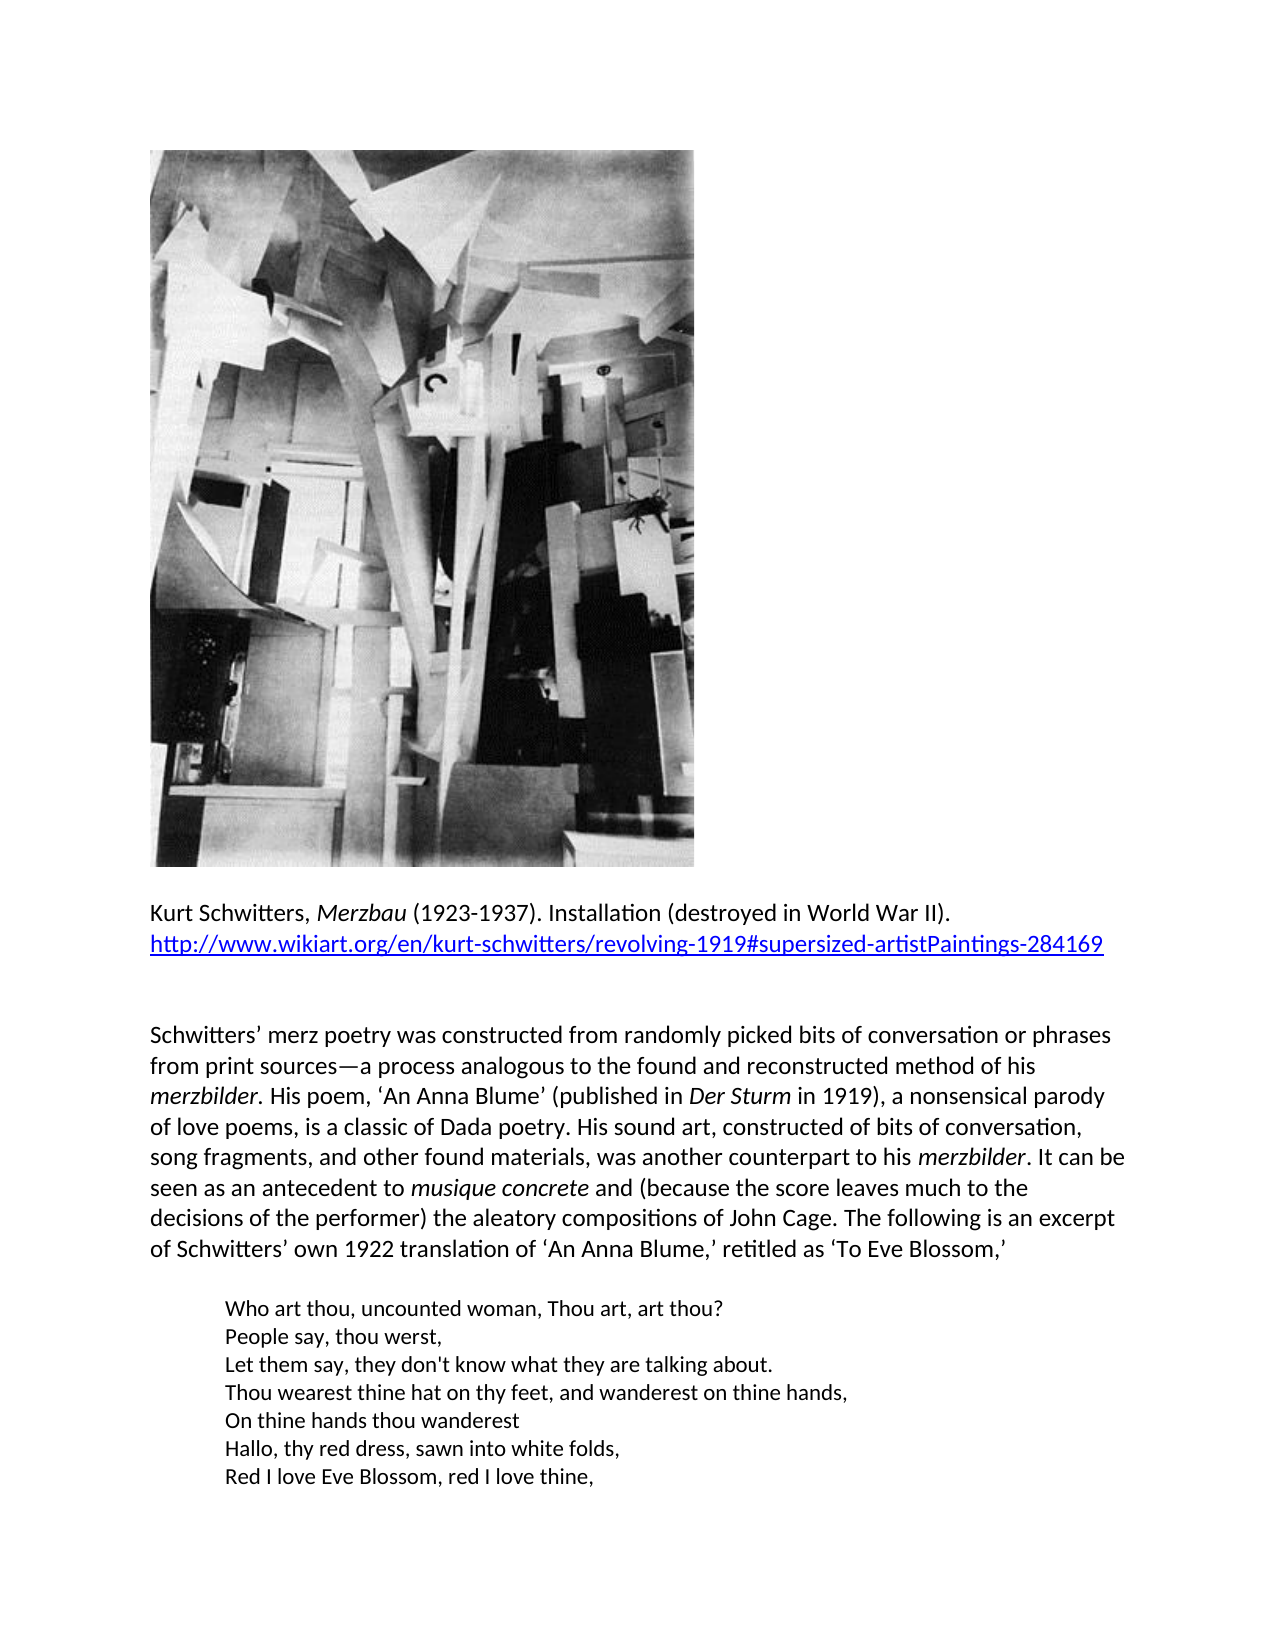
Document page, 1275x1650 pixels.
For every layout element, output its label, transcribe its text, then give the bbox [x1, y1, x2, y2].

text http://www.wikiart.org/en/kurt-schwitters/revolving-1919#supersized-artistPaintings-284169 [150, 928, 1125, 958]
text Schwitters’ merz poetry was constructed from randomly picked bits of conversation or phrases from print sources—a process analogous to the found and reconstructed method of his merzbilder. His poem, ‘An Anna Blume’ (published in Der Sturm in 1919), a nonsensical parody of love poems, is a classic of Dada poetry. His sound art, constructed of bits of conversation, song fragments, and other found materials, was another counterpart to his merzbilder. It can be seen as an antecedent to musique concrete and (because the score leaves much to the decisions of the performer) the aleatory compositions of John Cage. The following is an excerpt of Schwitters’ own 1922 translation of ‘An Anna Blume,’ retitled as ‘To Eve Blossom,’ [150, 1019, 1125, 1264]
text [225, 1294, 1125, 1490]
picture [150, 150, 695, 867]
text Kurt Schwitters, Merzbau (1923-1937). Installation (destroyed in World War II). [150, 897, 1125, 928]
